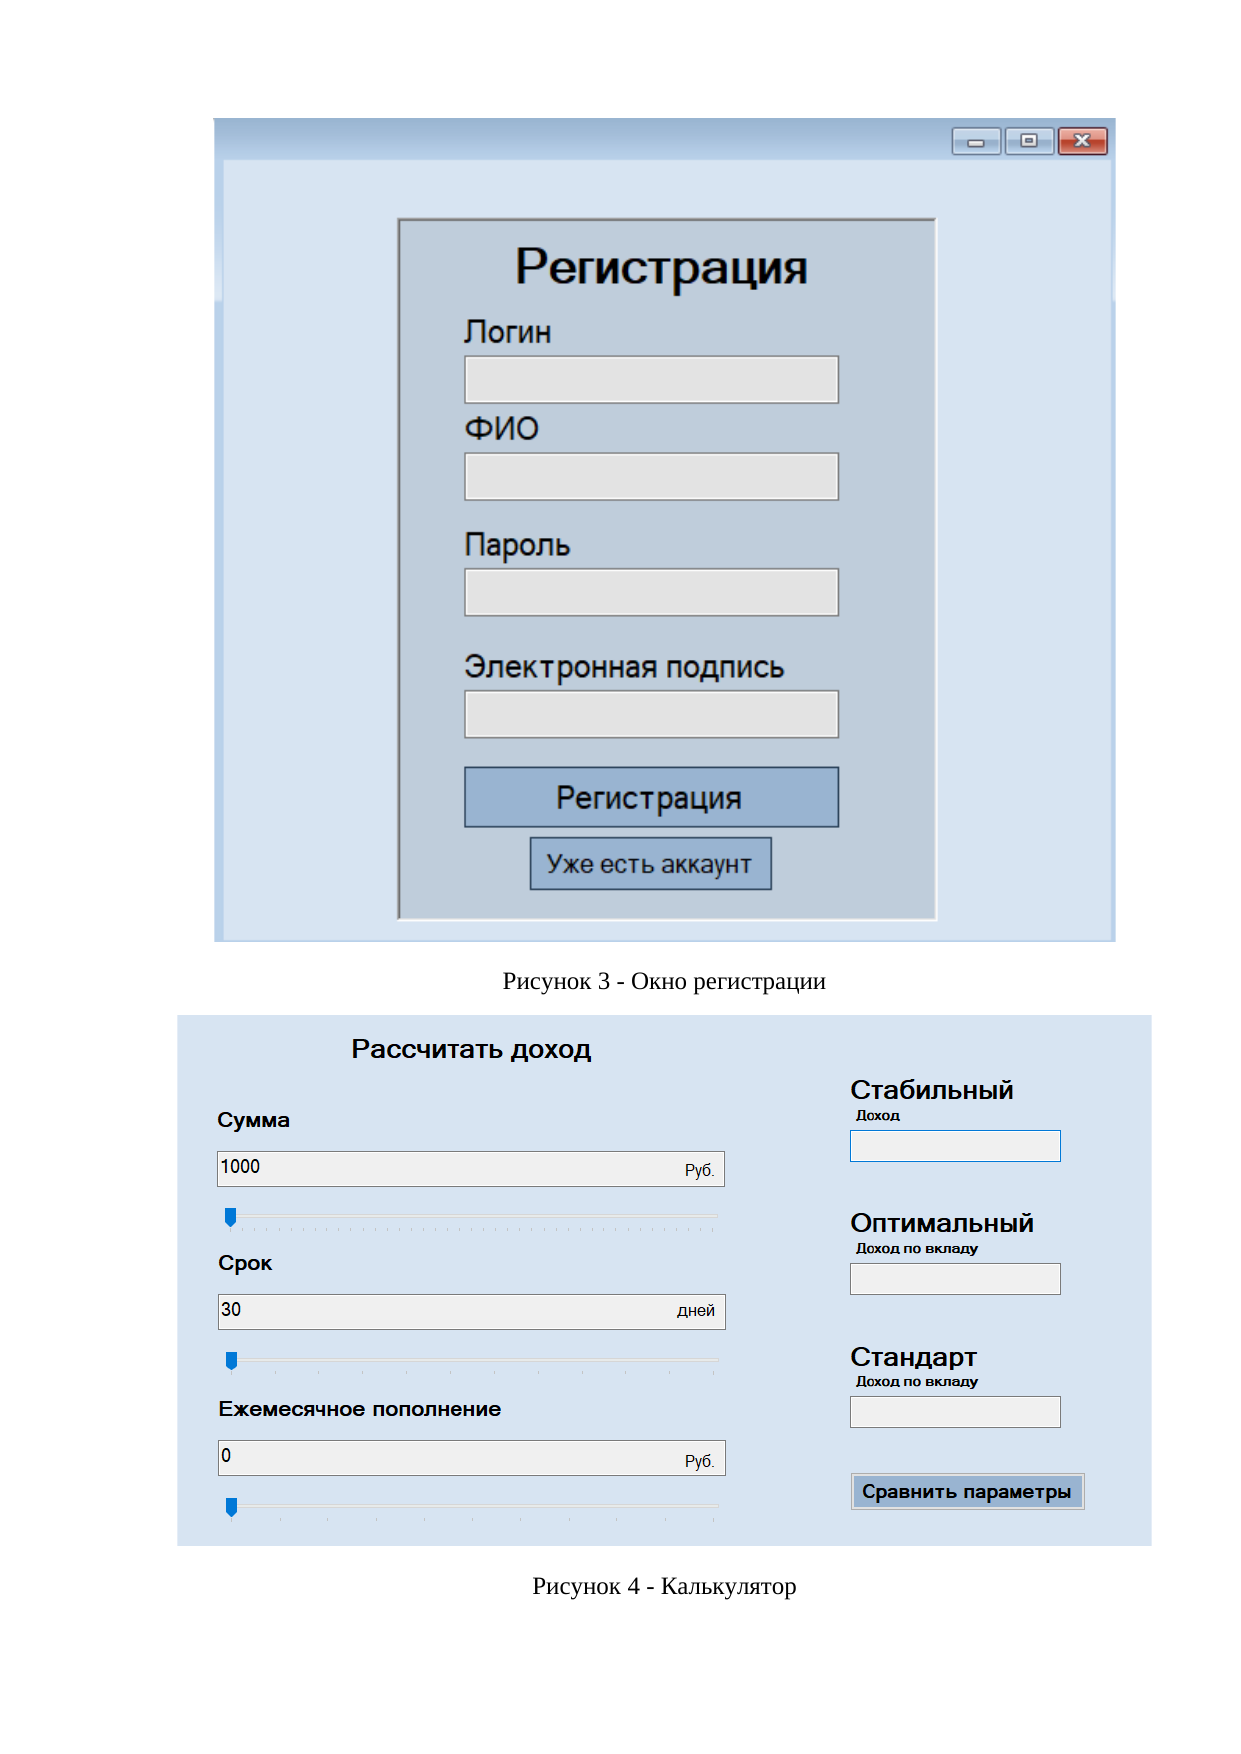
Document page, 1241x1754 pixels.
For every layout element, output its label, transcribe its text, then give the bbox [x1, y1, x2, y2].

text Рисунок 4 - Калькулятор [177, 1571, 1152, 1600]
text Рисунок 3 - Окно регистрации [177, 966, 1152, 995]
picture [213, 118, 1116, 942]
picture [177, 1015, 1152, 1546]
